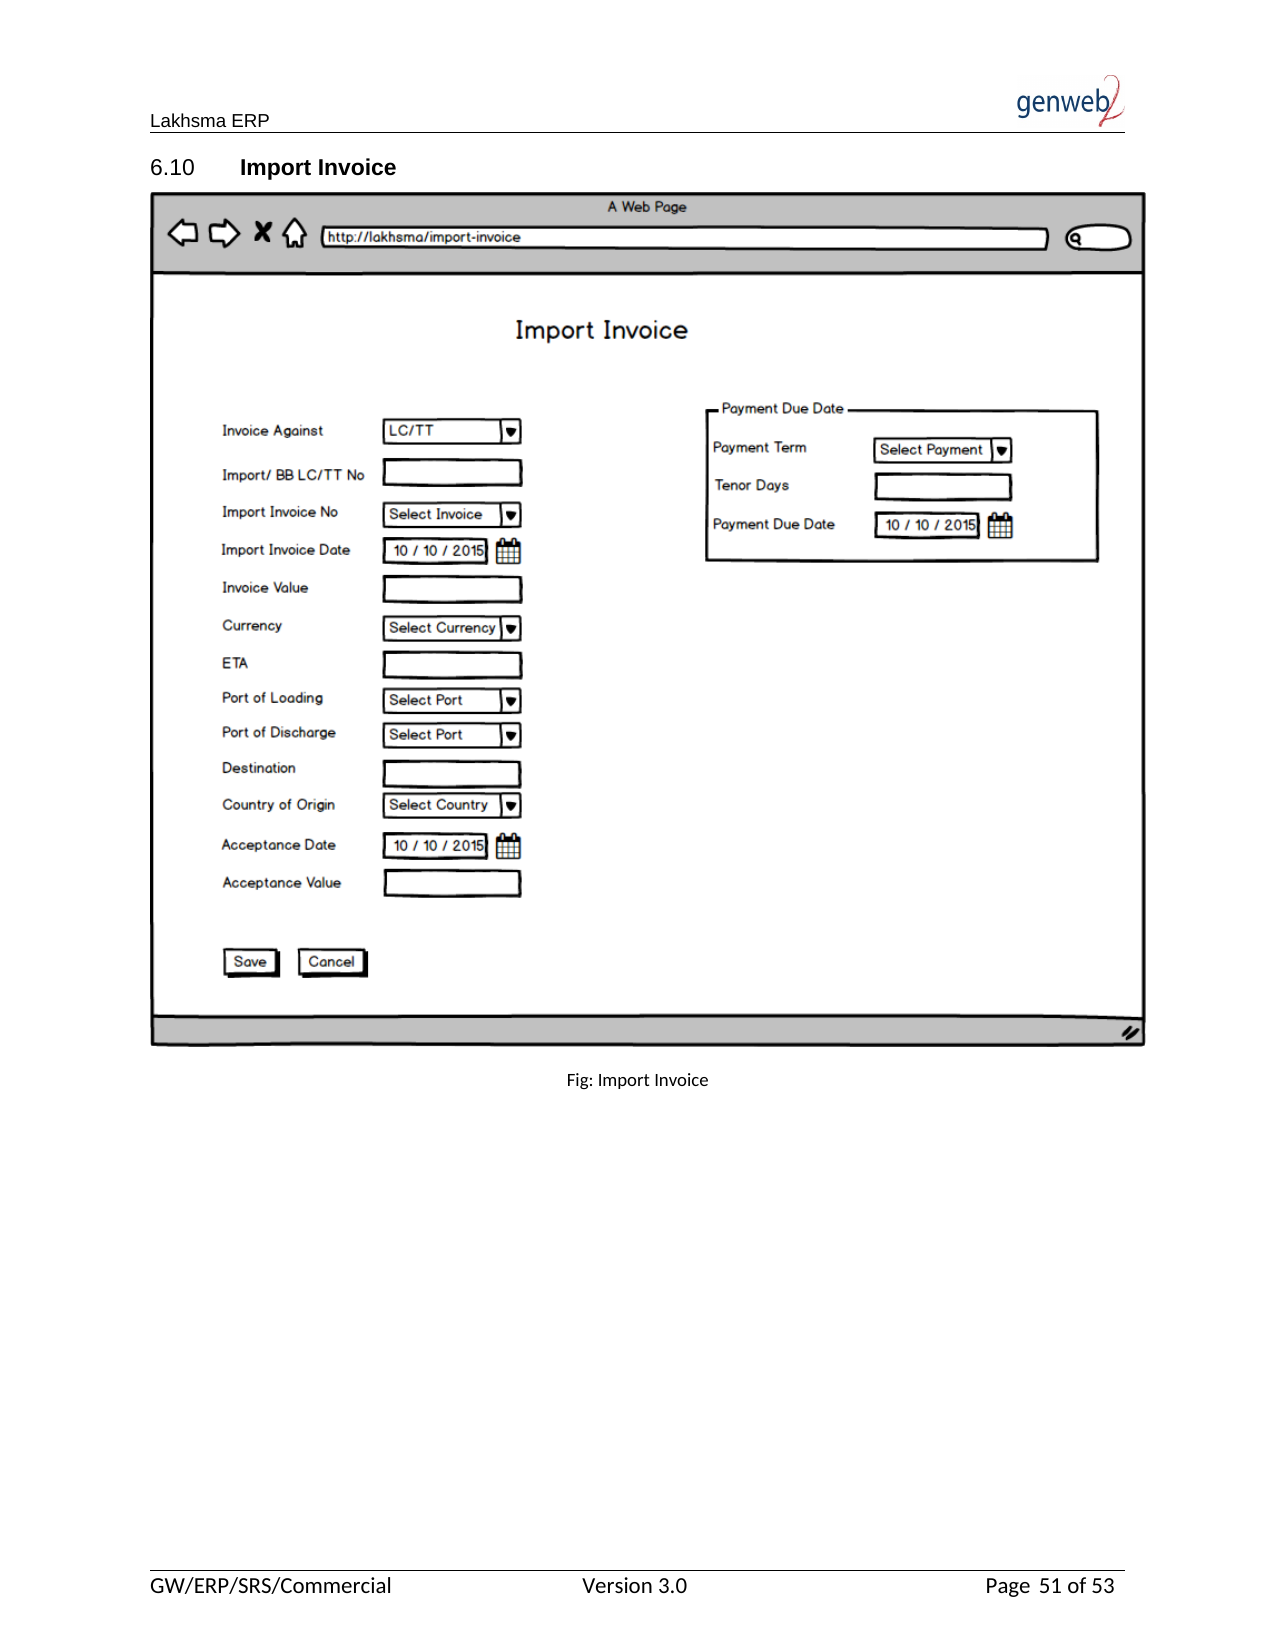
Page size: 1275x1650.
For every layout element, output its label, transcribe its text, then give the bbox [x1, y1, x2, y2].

subtitle Import Invoice [150, 153, 1125, 180]
picture [1017, 75, 1125, 128]
picture [150, 192, 1146, 1047]
text Fig: Import Invoice [150, 1068, 1125, 1091]
